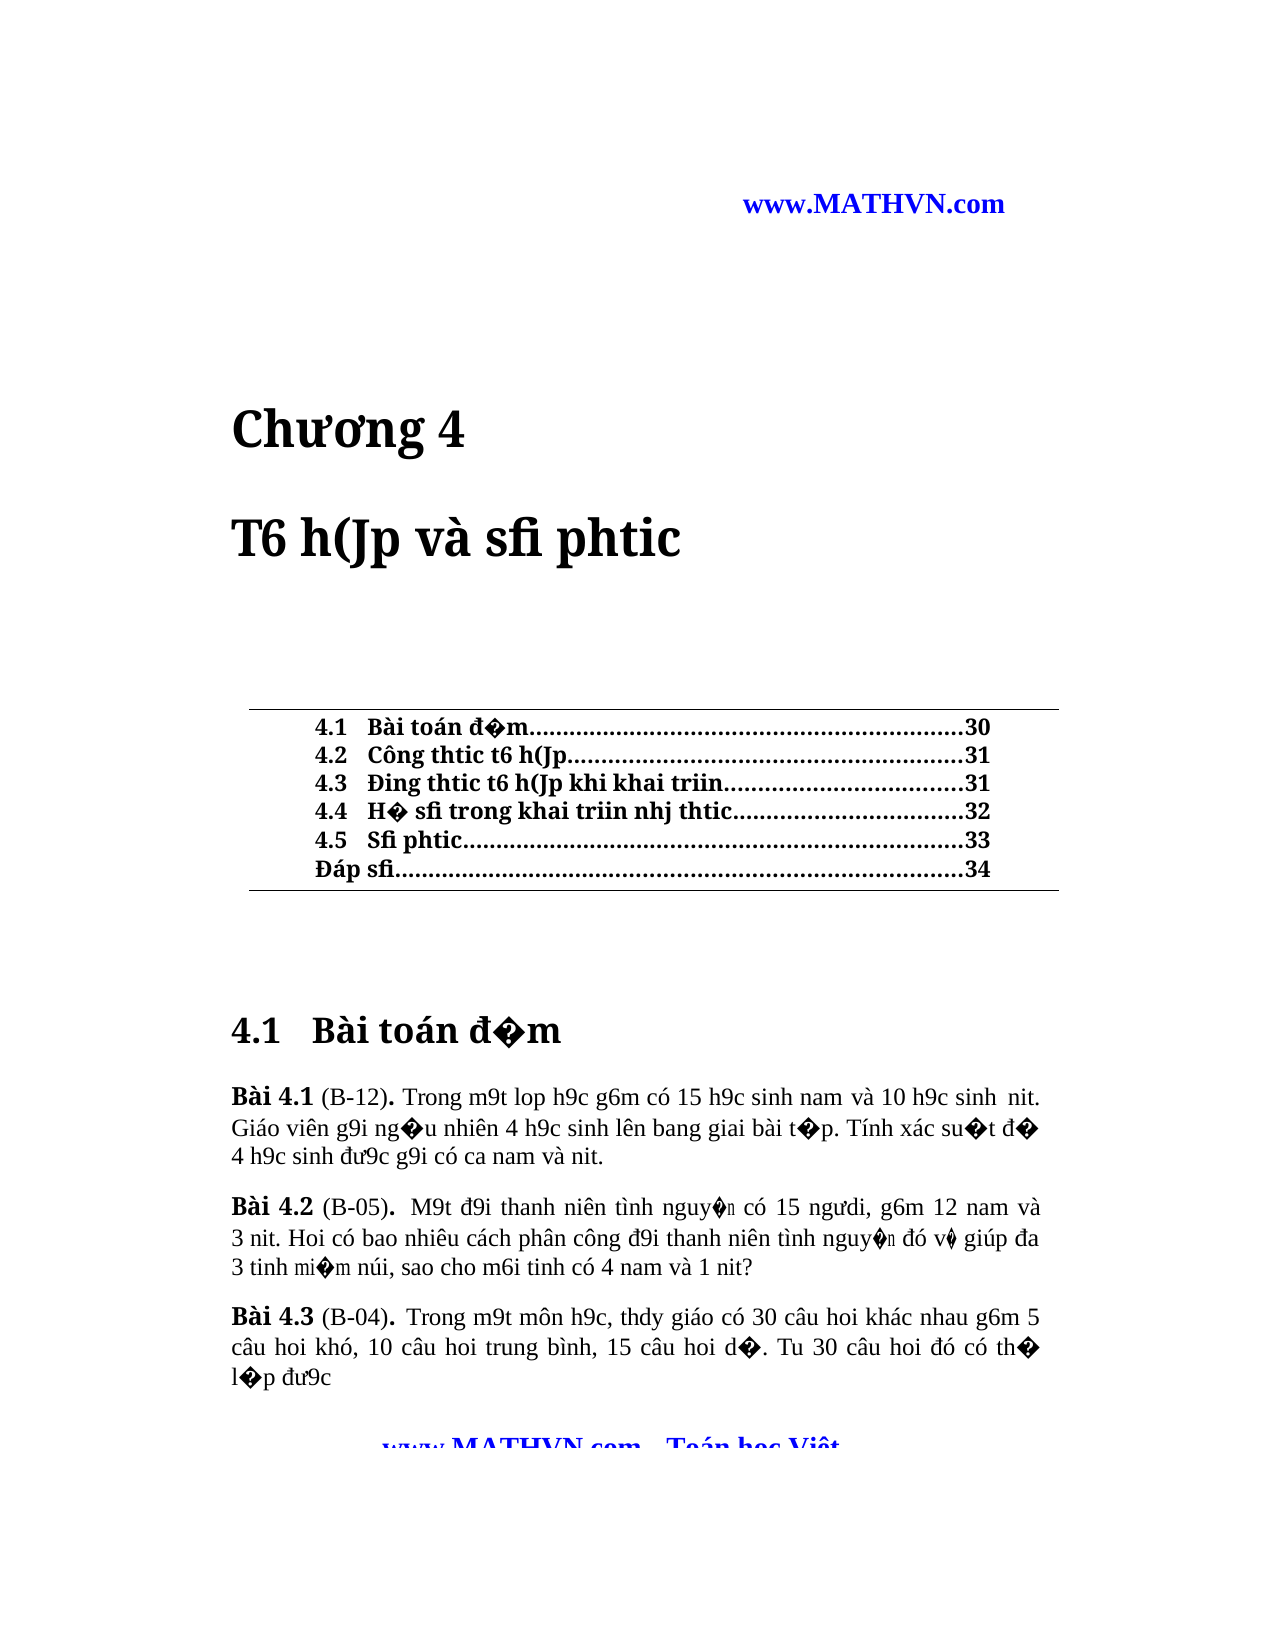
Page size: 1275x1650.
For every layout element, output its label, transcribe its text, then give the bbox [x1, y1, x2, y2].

text Bài 4.3 (B-04). Trong m9t môn h9c, thdy giáo có 30 câu hoi khác nhau g6m 5 câu hoi khó, 10 câu hoi trung bình, 15 câu hoi d�. Tu 30 câu hoi đó có th� l�p đư9c [231, 1302, 1041, 1392]
text Đáp sfi 34 [315, 854, 1096, 883]
text Bài 4.1 (B-12). Trong m9t lop h9c g6m có 15 h9c sinh nam và 10 h9c sinh nit. Giáo viên g9i ng�u nhiên 4 h9c sinh lên bang giai bài t�p. Tính xác su�t đ� 4 h9c sinh đư9c g9i có ca nam và nit. [231, 1078, 1041, 1170]
text Bài 4.2 (B-05). M9t đ9i thanh niên tình nguy�n có 15 ngưdi, g6m 12 nam và 3 nit. Hoi có bao nhiêu cách phân công đ9i thanh niên tình nguy�n đó v� giúp đa 3 tinh mi�m núi, sao cho m6i tinh có 4 nam và 1 nit? [231, 1189, 1041, 1281]
list H� sfi trong khai triin nhj thtic 32 [315, 797, 1096, 826]
list Bài toán đ�m 30 [315, 711, 1096, 741]
subtitle Bài toán đ�m [231, 1005, 1096, 1053]
text T6 h(Jp và sfi phtic [231, 501, 1096, 571]
text Chương 4 [231, 396, 1096, 460]
list Công thtic t6 h(Jp 31 [315, 741, 1096, 769]
list Đing thtic t6 h(Jp khi khai triin 31 [315, 769, 1096, 797]
list Sfi phtic 33 [315, 826, 1096, 854]
text www.MATHVN.com [743, 186, 1096, 219]
